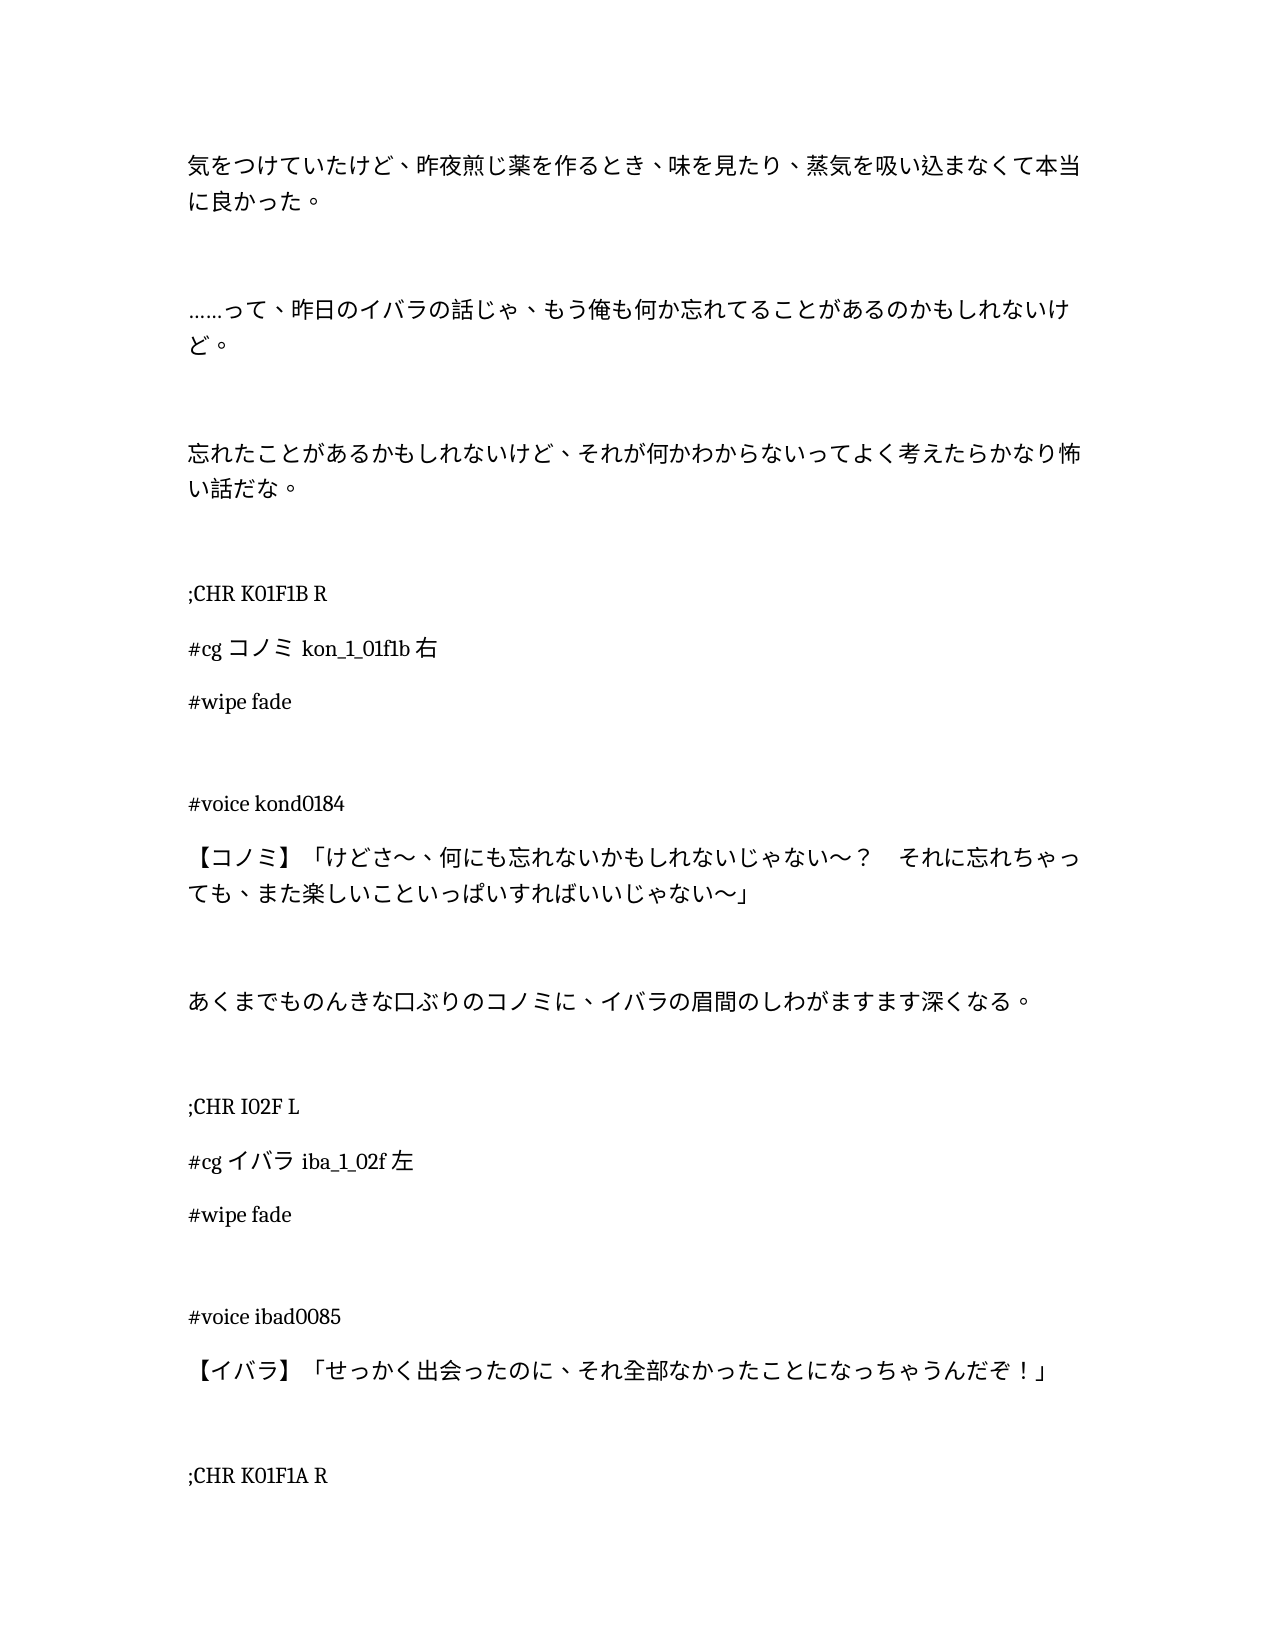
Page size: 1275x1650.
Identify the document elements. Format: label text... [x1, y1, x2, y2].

text 気をつけていたけど、昨夜煎じ薬を作るとき、味を見たり、蒸気を吸い込まなくて本当に良かった。 [187, 150, 1087, 217]
text #wipe fade [187, 1202, 1087, 1228]
text #voice ibad0085 [187, 1304, 1087, 1330]
text ……って、昨日のイバラの話じゃ、もう俺も何か忘れてることがあるのかもしれないけど。 [187, 294, 1087, 361]
text #wipe fade [187, 689, 1087, 715]
text #cg イバラ iba_1_02f 左 [187, 1145, 1087, 1176]
text ;CHR K01F1B R [187, 581, 1087, 608]
text #voice kond0184 [187, 791, 1087, 817]
text ;CHR K01F1A R [187, 1462, 1087, 1489]
text あくまでものんきな口ぶりのコノミに、イバラの眉間のしわがますます深くなる。 [187, 986, 1087, 1017]
text #cg コノミ kon_1_01f1b 右 [187, 632, 1087, 663]
text 忘れたことがあるかもしれないけど、それが何かわからないってよく考えたらかなり怖い話だな。 [187, 437, 1087, 505]
text ;CHR I02F L [187, 1094, 1087, 1120]
text 【コノミ】「けどさ〜、何にも忘れないかもしれないじゃない〜？ それに忘れちゃっても、また楽しいこといっぱいすればいいじゃない〜」 [187, 842, 1087, 909]
text 【イバラ】「せっかく出会ったのに、それ全部なかったことになっちゃうんだぞ！」 [187, 1355, 1087, 1386]
